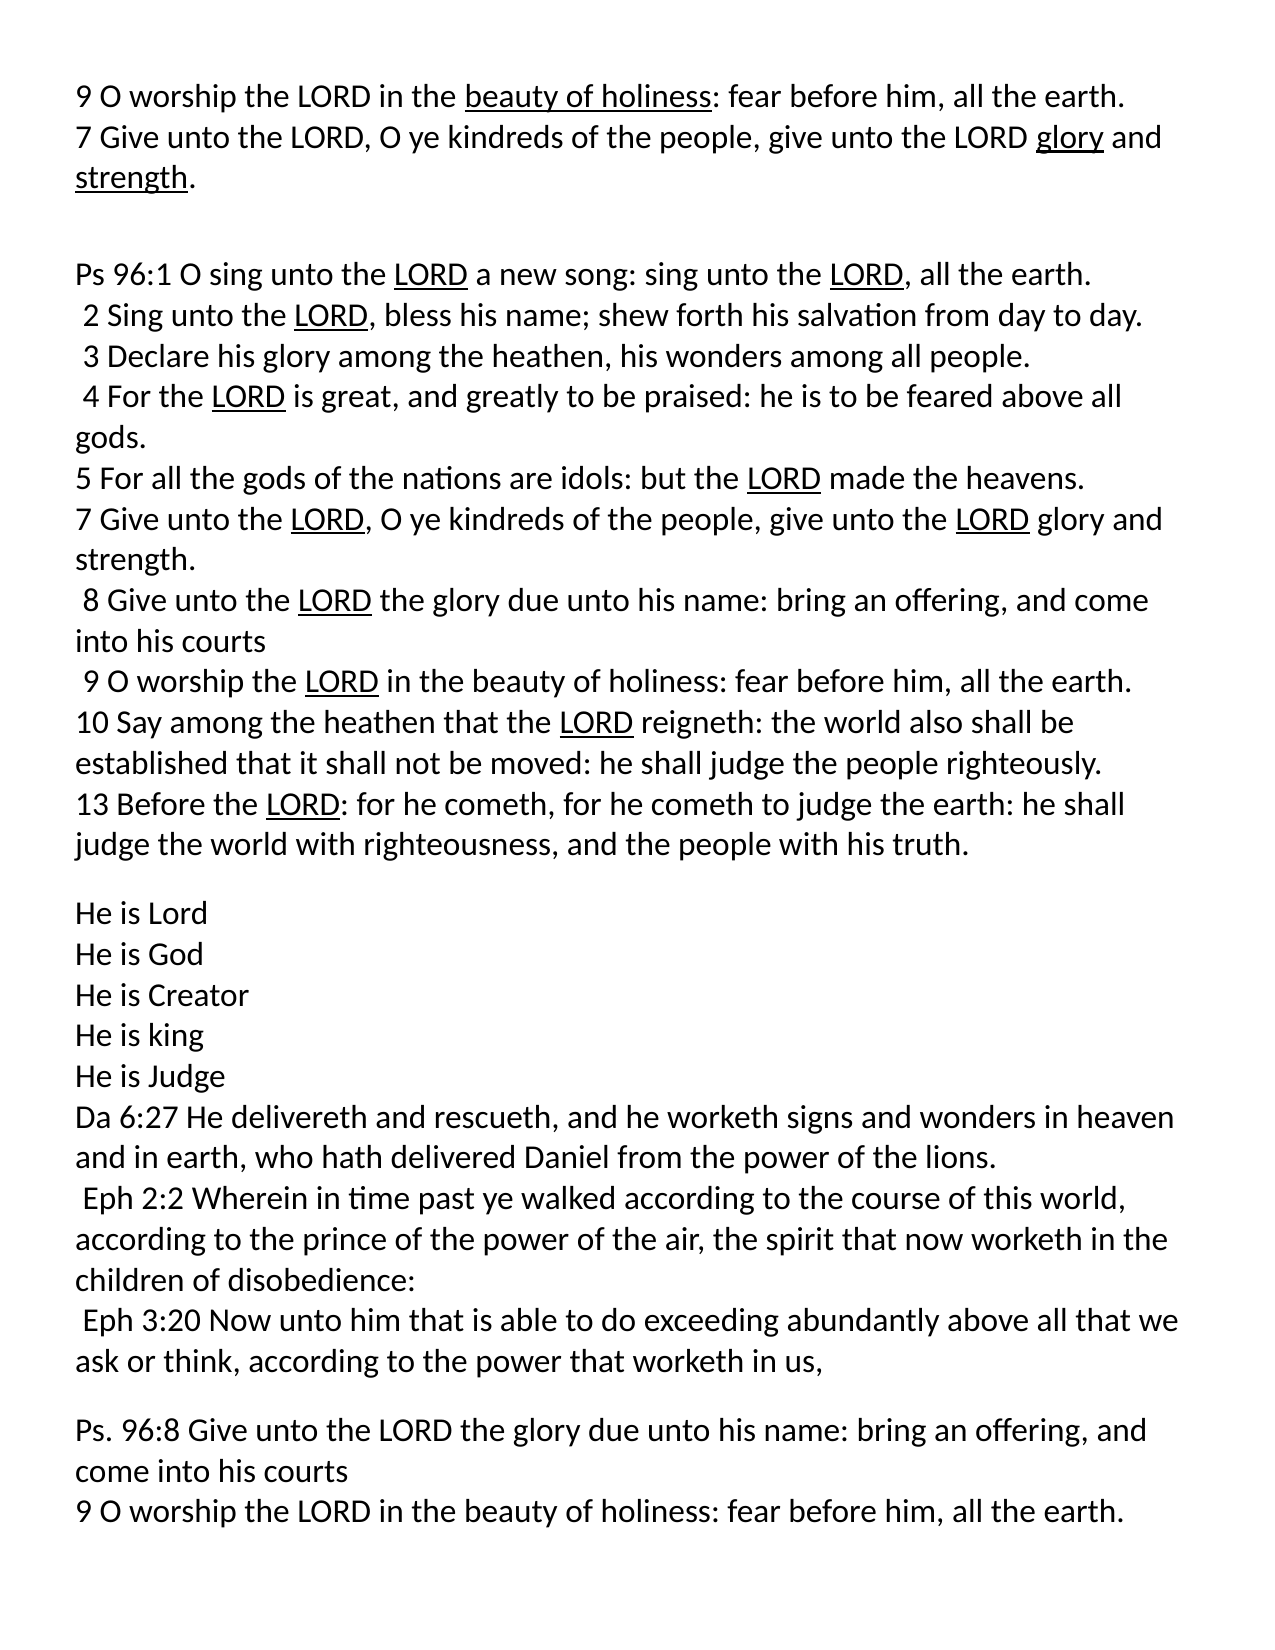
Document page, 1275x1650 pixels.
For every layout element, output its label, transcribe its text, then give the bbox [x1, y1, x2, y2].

text He is Creator [75, 974, 1200, 1014]
text 9 O worship the LORD in the beauty of holiness: fear before him, all the earth. 7 Give unto the LORD, O ye kindreds of the people, give unto the LORD glory and strength. [75, 75, 1200, 197]
text Eph 2:2 Wherein in time past ye walked according to the course of this world, according to the prince of the power of the air, the spirit that now worketh in the children of disobedience: [75, 1177, 1200, 1299]
text Ps 96:1 O sing unto the LORD a new song: sing unto the LORD, all the earth. [75, 253, 1200, 294]
text 2 Sing unto the LORD, bless his name; shew forth his salvation from day to day. [75, 294, 1200, 335]
text Ps. 96:8 Give unto the LORD the glory due unto his name: bring an offering, and come into his courts [75, 1409, 1200, 1490]
text 10 Say among the heathen that the LORD reigneth: the world also shall be established that it shall not be moved: he shall judge the people righteously. [75, 701, 1200, 783]
text Eph 3:20 Now unto him that is able to do exceeding abundantly above all that we ask or think, according to the power that worketh in us, [75, 1299, 1200, 1381]
text 4 For the LORD is great, and greatly to be praised: he is to be feared above all gods. [75, 375, 1200, 457]
text 5 For all the gods of the nations are idols: but the LORD made the heavens. [75, 457, 1200, 498]
text 13 Before the LORD: for he cometh, for he cometh to judge the earth: he shall judge the world with righteousness, and the people with his truth. [75, 783, 1200, 864]
text 8 Give unto the LORD the glory due unto his name: bring an offering, and come into his courts [75, 579, 1200, 661]
text 9 O worship the LORD in the beauty of holiness: fear before him, all the earth. [75, 1490, 1200, 1531]
text He is king [75, 1014, 1200, 1055]
text He is God [75, 933, 1200, 974]
text 9 O worship the LORD in the beauty of holiness: fear before him, all the earth. [75, 661, 1200, 701]
text Da 6:27 He delivereth and rescueth, and he worketh signs and wonders in heaven and in earth, who hath delivered Daniel from the power of the lions. [75, 1096, 1200, 1177]
text 3 Declare his glory among the heathen, his wonders among all people. [75, 335, 1200, 375]
text He is Lord [75, 892, 1200, 933]
text 7 Give unto the LORD, O ye kindreds of the people, give unto the LORD glory and strength. [75, 498, 1200, 579]
text He is Judge [75, 1055, 1200, 1096]
